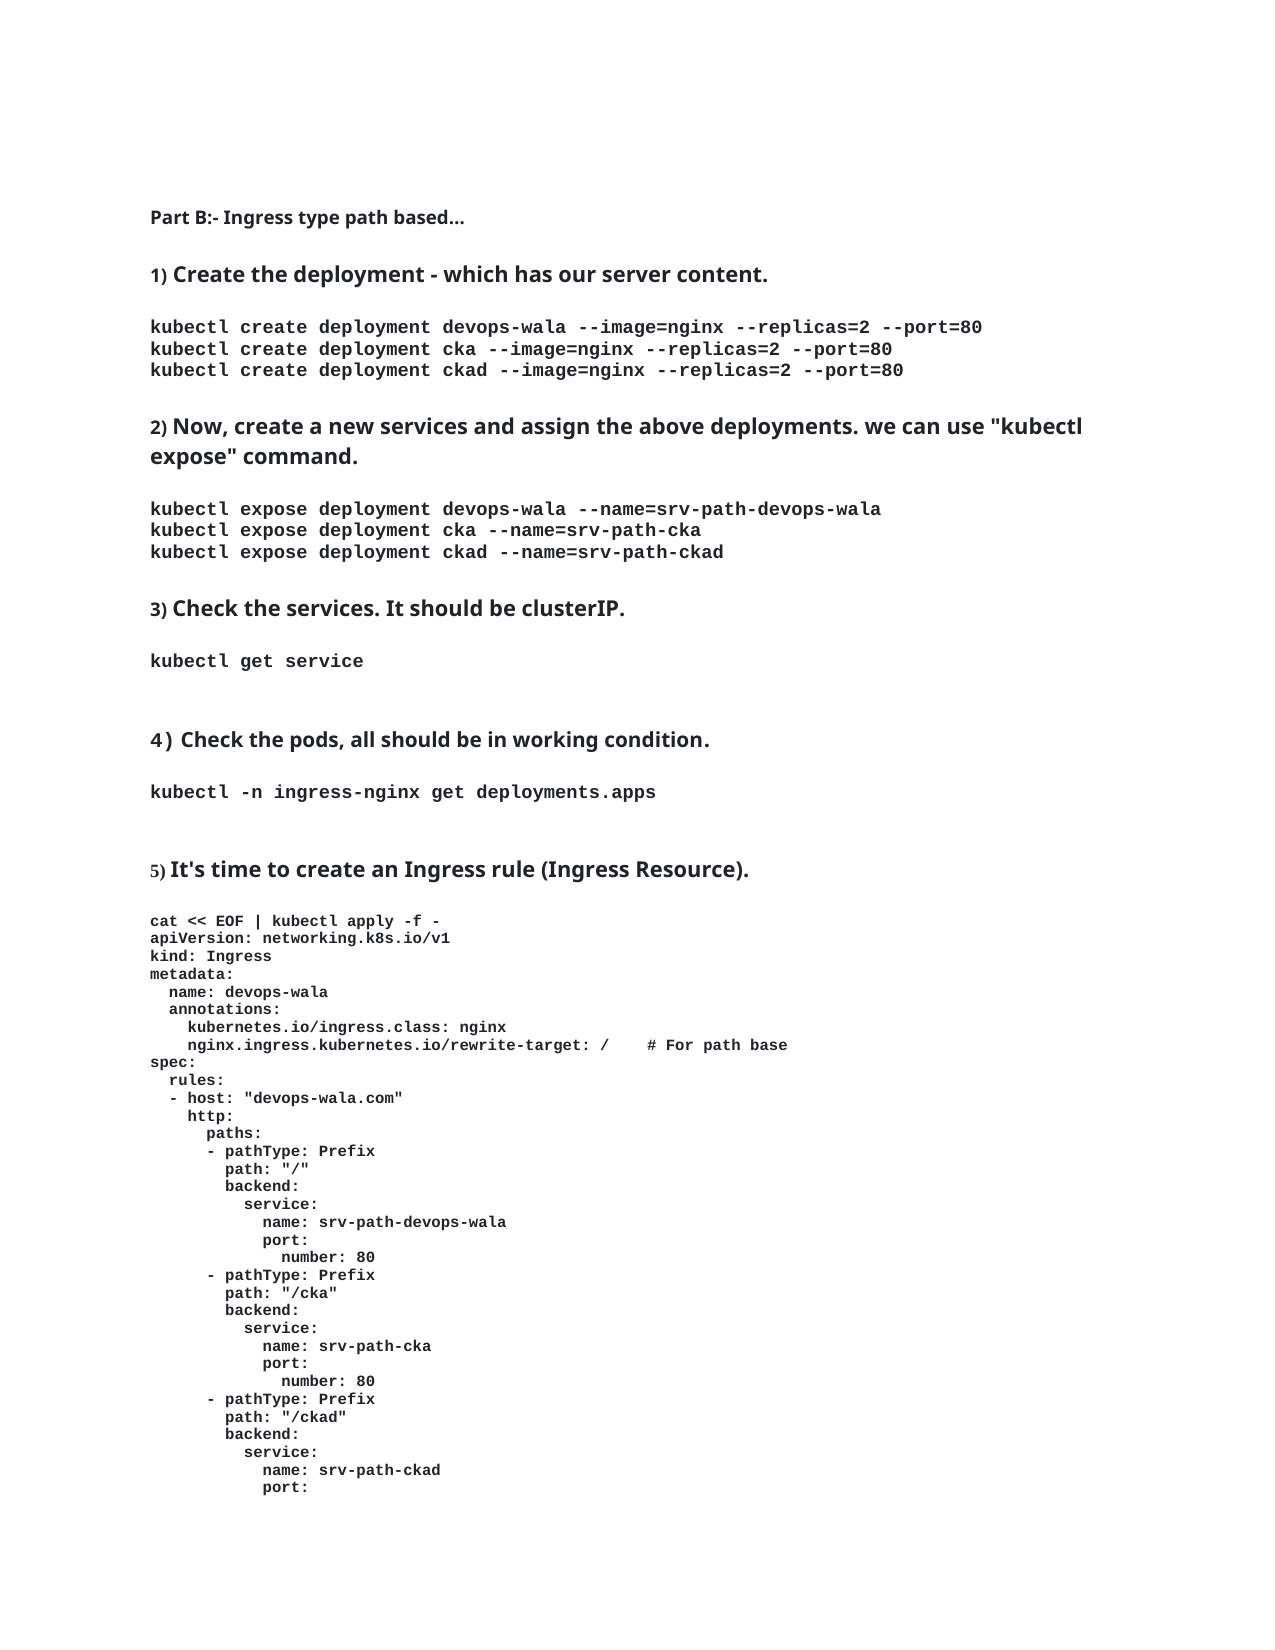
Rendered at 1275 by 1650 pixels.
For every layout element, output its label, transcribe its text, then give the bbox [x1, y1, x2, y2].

text path: "/cka" [150, 1285, 1125, 1303]
text paths: [150, 1126, 1125, 1143]
text service: [150, 1320, 1125, 1338]
text annotations: [150, 1002, 1125, 1019]
text - host: "devops-wala.com" [150, 1090, 1125, 1108]
text kubectl expose deployment devops-wala --name=srv-path-devops-wala [150, 500, 1125, 521]
subtitle 4) Check the pods, all should be in working condition. [150, 723, 1125, 753]
text name: srv-path-ckad [150, 1462, 1125, 1480]
text backend: [150, 1427, 1125, 1444]
subtitle 5) It's time to create an Ingress rule (Ingress Resource). [150, 854, 1125, 884]
text path: "/ckad" [150, 1409, 1125, 1427]
text kubectl -n ingress-nginx get deployments.apps [150, 782, 1125, 804]
text backend: [150, 1303, 1125, 1320]
subtitle 2) Now, create a new services and assign the above deployments. we can use "kubectl expose" command. [150, 411, 1125, 471]
text kubectl get service [150, 652, 1125, 673]
text rules: [150, 1072, 1125, 1090]
text name: srv-path-devops-wala [150, 1214, 1125, 1232]
text kubectl create deployment ckad --image=nginx --replicas=2 --port=80 [150, 361, 1125, 382]
text metadata: [150, 966, 1125, 984]
subtitle 3) Check the services. It should be clusterIP. [150, 593, 1125, 623]
text kind: Ingress [150, 948, 1125, 966]
text - pathType: Prefix [150, 1267, 1125, 1285]
text service: [150, 1444, 1125, 1462]
subtitle Part B:- Ingress type path based… [150, 205, 1125, 230]
text kubectl create deployment cka --image=nginx --replicas=2 --port=80 [150, 339, 1125, 361]
text spec: [150, 1055, 1125, 1072]
text cat << EOF | kubectl apply -f - [150, 913, 1125, 931]
text backend: [150, 1179, 1125, 1196]
text path: "/" [150, 1161, 1125, 1179]
text http: [150, 1108, 1125, 1126]
text kubernetes.io/ingress.class: nginx [150, 1019, 1125, 1037]
text port: [150, 1356, 1125, 1373]
subtitle 1) Create the deployment - which has our server content. [150, 259, 1125, 289]
text port: [150, 1480, 1125, 1497]
text kubectl expose deployment ckad --name=srv-path-ckad [150, 542, 1125, 564]
text - pathType: Prefix [150, 1391, 1125, 1409]
text - pathType: Prefix [150, 1143, 1125, 1161]
text name: srv-path-cka [150, 1338, 1125, 1356]
text name: devops-wala [150, 984, 1125, 1002]
text nginx.ingress.kubernetes.io/rewrite-target: / # For path base [150, 1037, 1125, 1055]
text port: [150, 1232, 1125, 1249]
text kubectl expose deployment cka --name=srv-path-cka [150, 521, 1125, 542]
text apiVersion: networking.k8s.io/v1 [150, 931, 1125, 948]
text service: [150, 1196, 1125, 1214]
text number: 80 [150, 1249, 1125, 1267]
text number: 80 [150, 1373, 1125, 1391]
text kubectl create deployment devops-wala --image=nginx --replicas=2 --port=80 [150, 318, 1125, 339]
